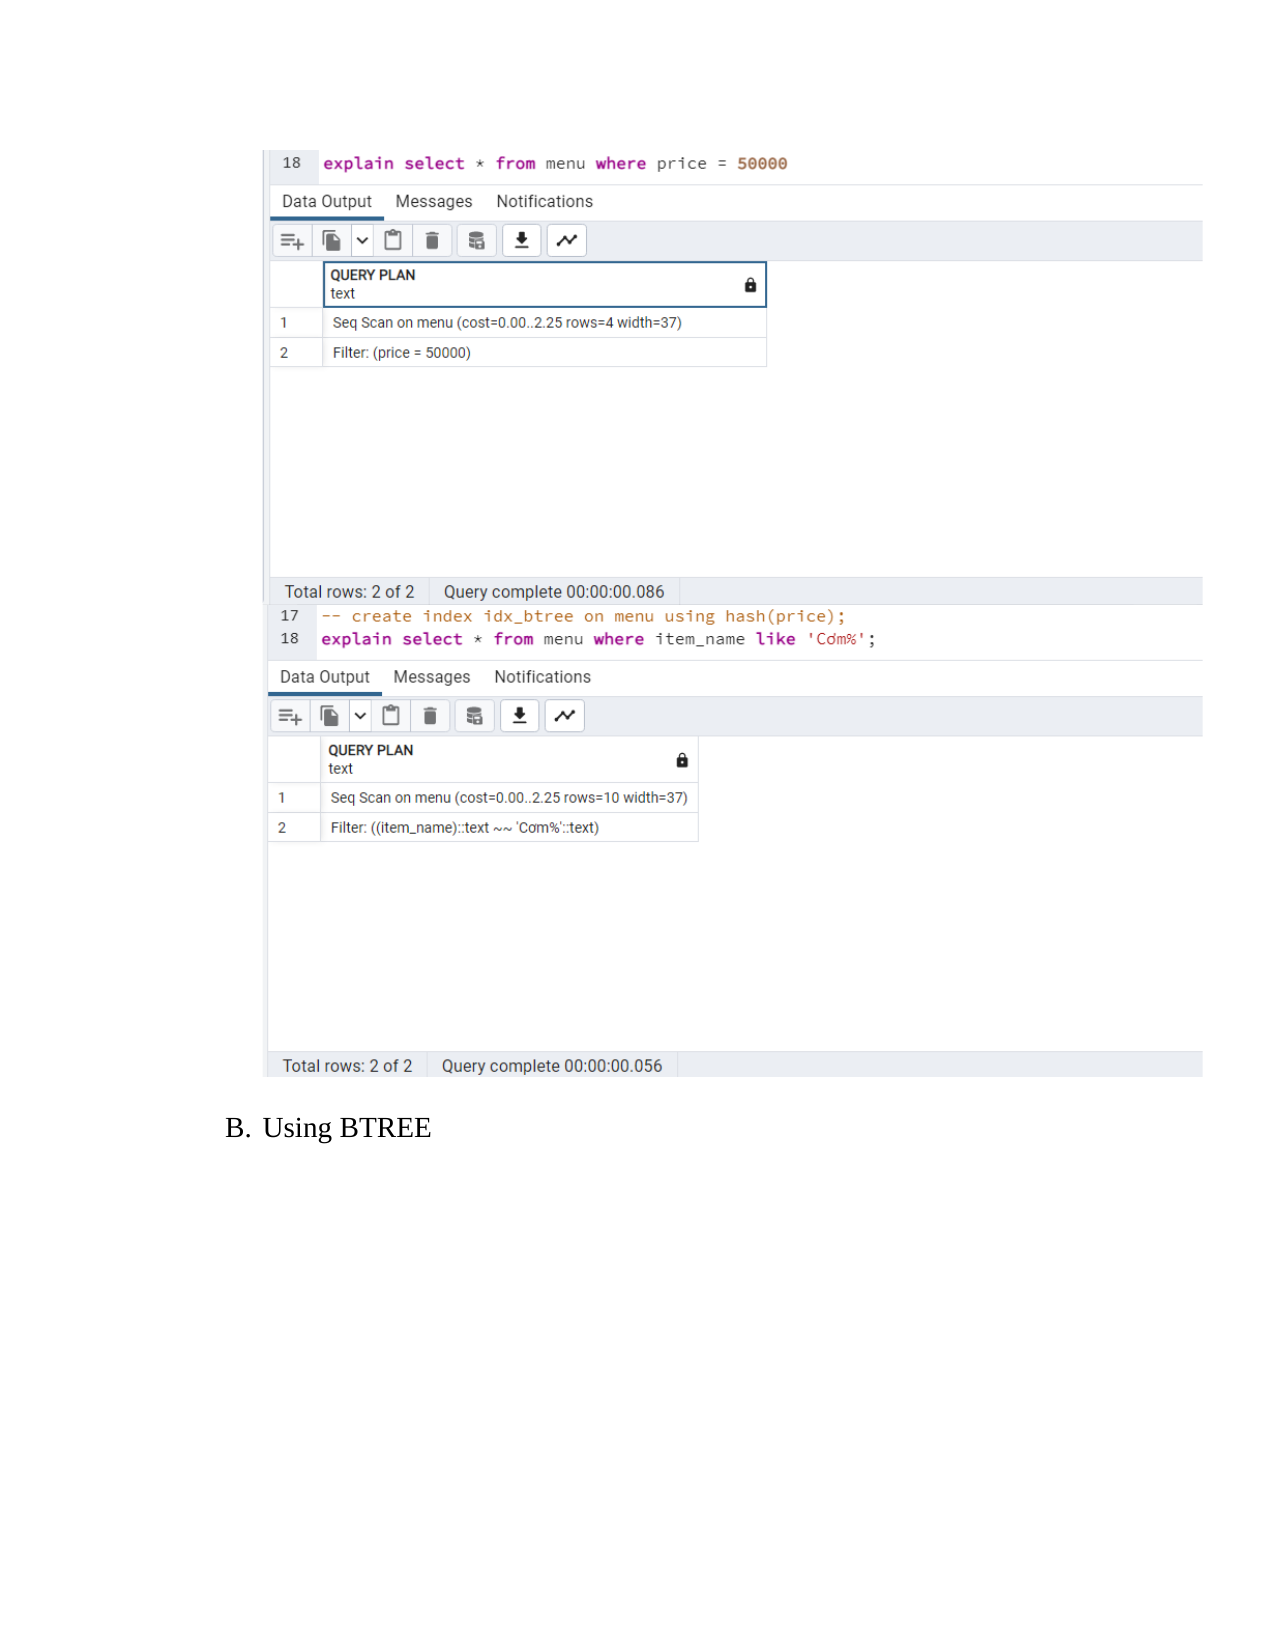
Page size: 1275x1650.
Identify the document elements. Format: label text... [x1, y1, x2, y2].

list Using BTREE [225, 1110, 1125, 1144]
picture [262, 150, 1203, 1077]
